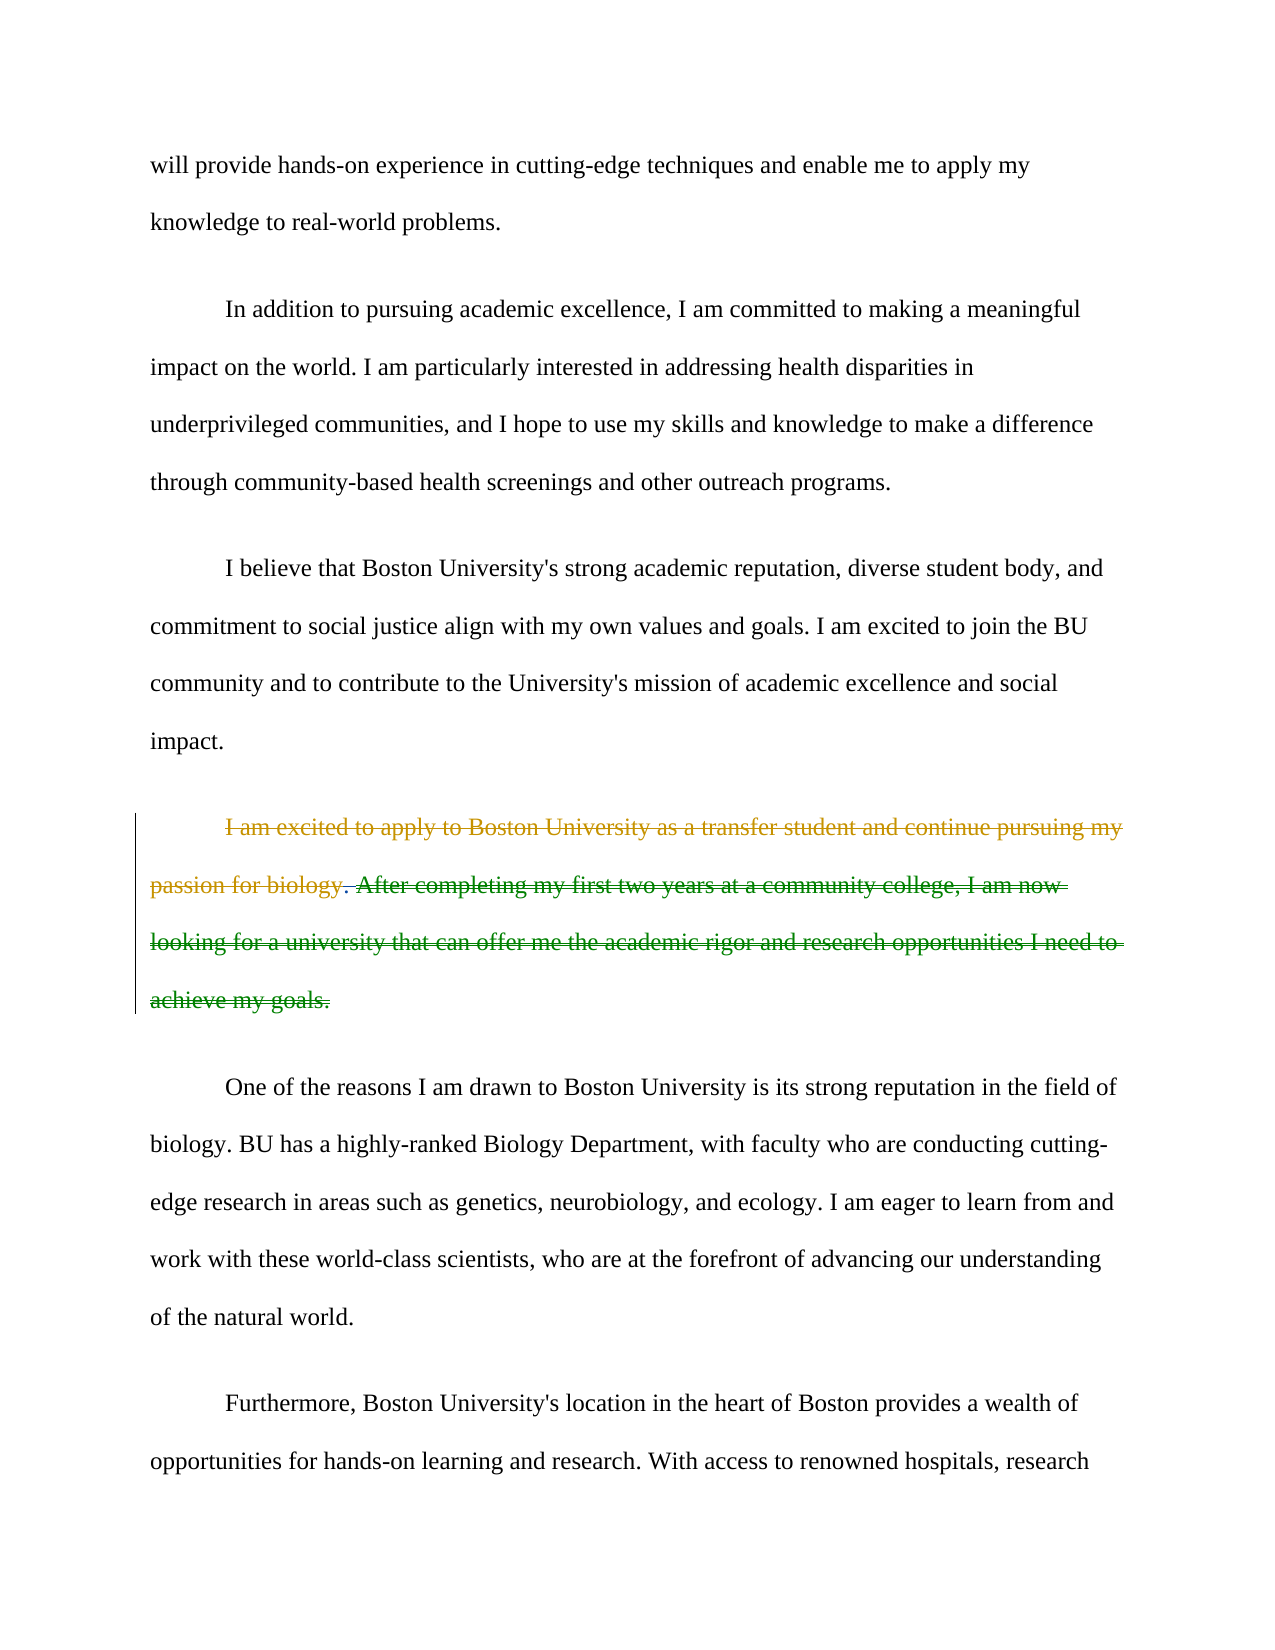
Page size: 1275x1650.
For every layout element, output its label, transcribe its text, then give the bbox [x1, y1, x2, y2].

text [150, 1388, 1125, 1474]
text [150, 150, 1125, 236]
text I believe that Boston University's strong academic reputation, diverse student body, and commitment to social justice align with my own values and goals. I am excited to join the BU community and to contribute to the University's mission of academic excellence and social impact. [150, 553, 1125, 754]
text In addition to pursuing academic excellence, I am committed to making a meaningful impact on the world. I am particularly interested in addressing health disparities in underprivileged communities, and I hope to use my skills and knowledge to make a difference through community-based health screenings and other outreach programs. [150, 294, 1125, 495]
text One of the reasons I am drawn to Boston University is its strong reputation in the field of biology. BU has a highly-ranked Biology Department, with faculty who are conducting cutting-edge research in areas such as genetics, neurobiology, and ecology. I am eager to learn from and work with these world-class scientists, who are at the forefront of advancing our understanding of the natural world. [150, 1072, 1125, 1330]
